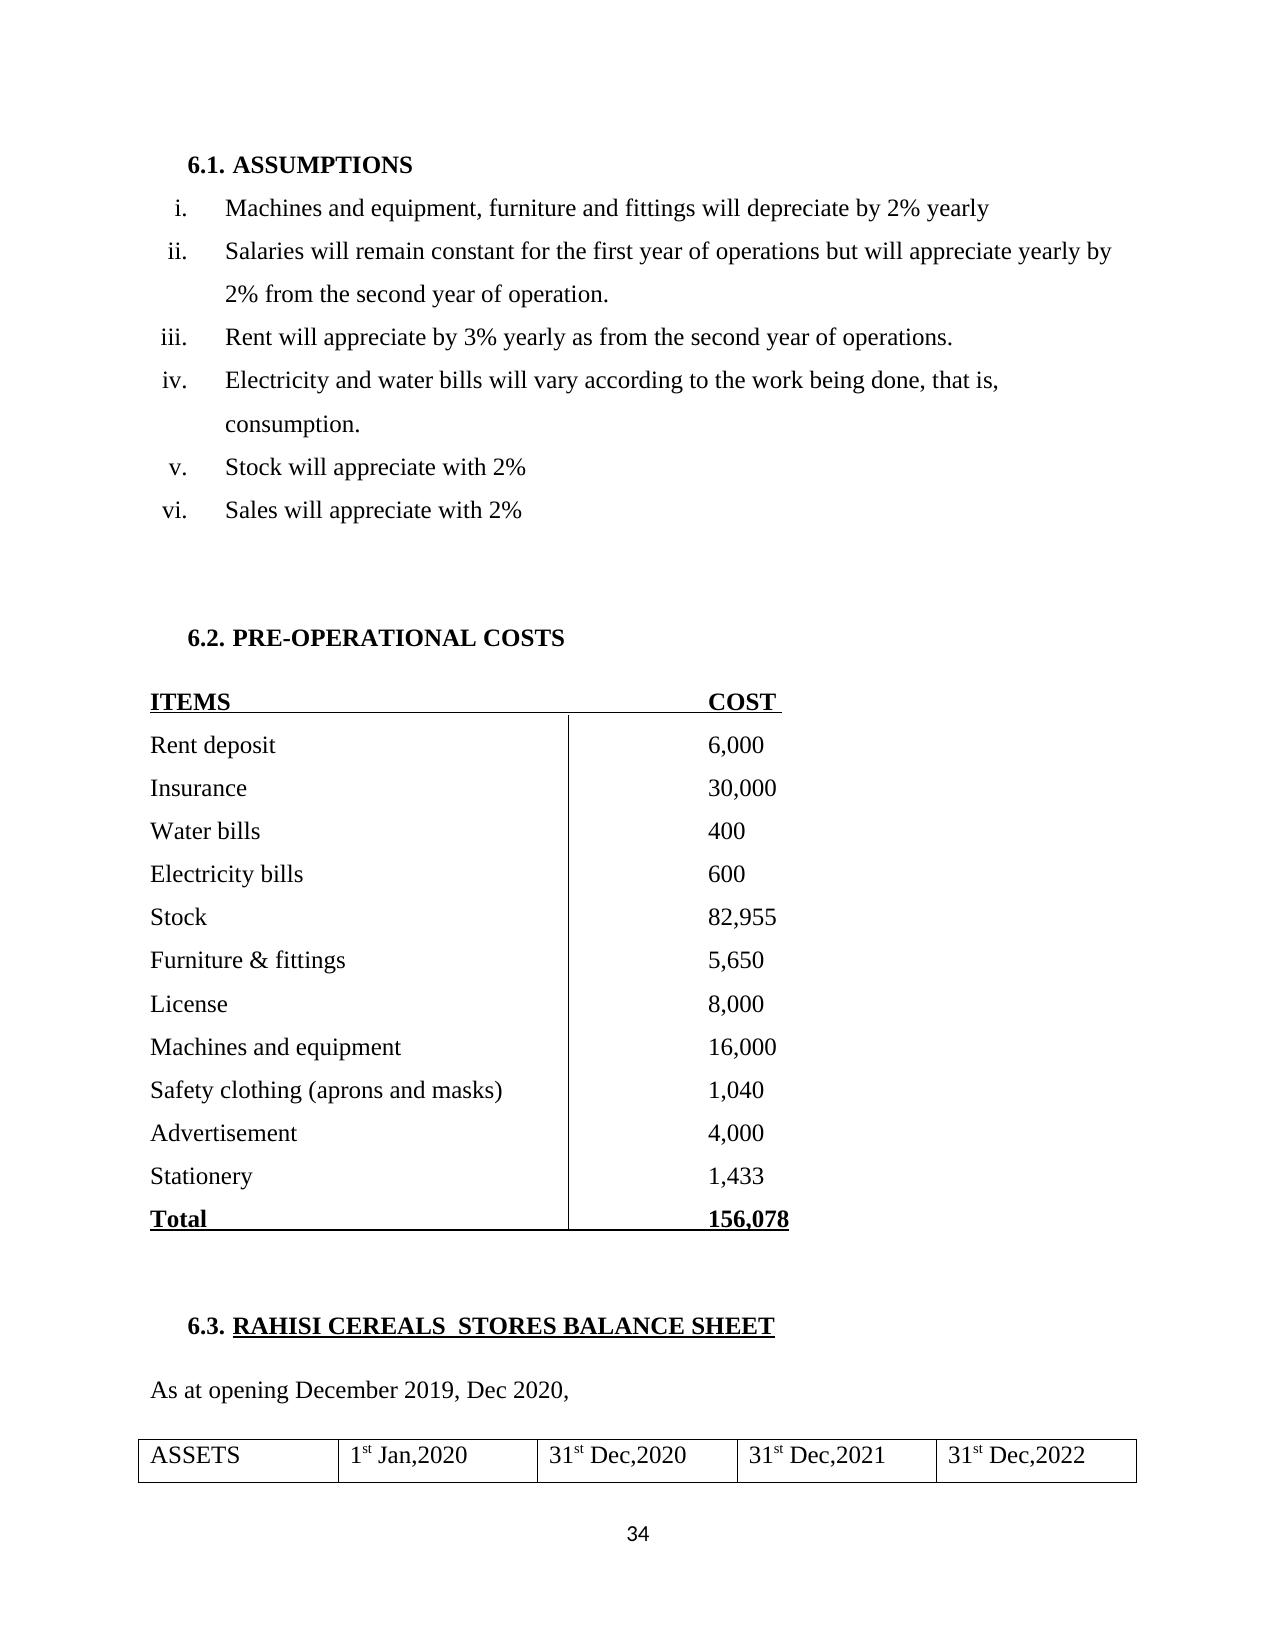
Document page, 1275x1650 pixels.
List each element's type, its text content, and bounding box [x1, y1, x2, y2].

text Furniture & fittings 5,650 [569, 946, 1125, 974]
text Stock 82,955 [150, 902, 568, 931]
text Water bills 400 [150, 816, 568, 845]
table_header 31st Dec,2020 [538, 1440, 737, 1482]
text License 8,000 [150, 989, 568, 1017]
text Electricity bills 600 [569, 859, 1125, 888]
text As at opening December 2019, Dec 2020, [150, 1375, 1125, 1404]
text Machines and equipment 16,000 [569, 1032, 1125, 1061]
list Stock will appreciate with 2% [187, 452, 1125, 481]
text Stock 82,955 [569, 902, 1125, 931]
text Safety clothing (aprons and masks) 1,040 [150, 1075, 568, 1104]
table_header 31st Dec,2022 [937, 1440, 1136, 1482]
list Electricity and water bills will vary according to the work being done, that is, consumption. [187, 366, 1125, 437]
text Stationery 1,433 [150, 1161, 568, 1190]
text Rent deposit 6,000 [569, 730, 1125, 759]
text Safety clothing (aprons and masks) 1,040 [569, 1075, 1125, 1104]
text Electricity bills 600 [150, 859, 568, 888]
text Insurance 30,000 [569, 773, 1125, 802]
text License 8,000 [569, 989, 1125, 1017]
text Furniture & fittings 5,650 [150, 946, 568, 974]
text Machines and equipment 16,000 [150, 1032, 568, 1061]
list ASSUMPTIONS [187, 150, 1125, 179]
text Advertisement 4,000 [569, 1118, 1125, 1147]
list Salaries will remain constant for the first year of operations but will appreciate yearly by 2% from the second year of operation. [187, 236, 1125, 308]
text Advertisement 4,000 [150, 1118, 568, 1147]
list Rent will appreciate by 3% yearly as from the second year of operations. [187, 322, 1125, 351]
text Insurance 30,000 [150, 773, 568, 802]
list Machines and equipment, furniture and fittings will depreciate by 2% yearly [187, 193, 1125, 222]
table_header ASSETS [139, 1440, 338, 1482]
table_header 31st Dec,2021 [738, 1440, 936, 1482]
list Sales will appreciate with 2% [187, 495, 1125, 524]
text Total 156,078 [150, 1204, 1125, 1233]
text ITEMS COST [150, 687, 1125, 716]
list RAHISI CEREALS STORES BALANCE SHEET [187, 1311, 1125, 1340]
table_header 1st Jan,2020 [339, 1440, 537, 1482]
text Water bills 400 [569, 816, 1125, 845]
text Stationery 1,433 [569, 1161, 1125, 1190]
list PRE-OPERATIONAL COSTS [187, 623, 1125, 652]
text Rent deposit 6,000 [150, 730, 568, 759]
